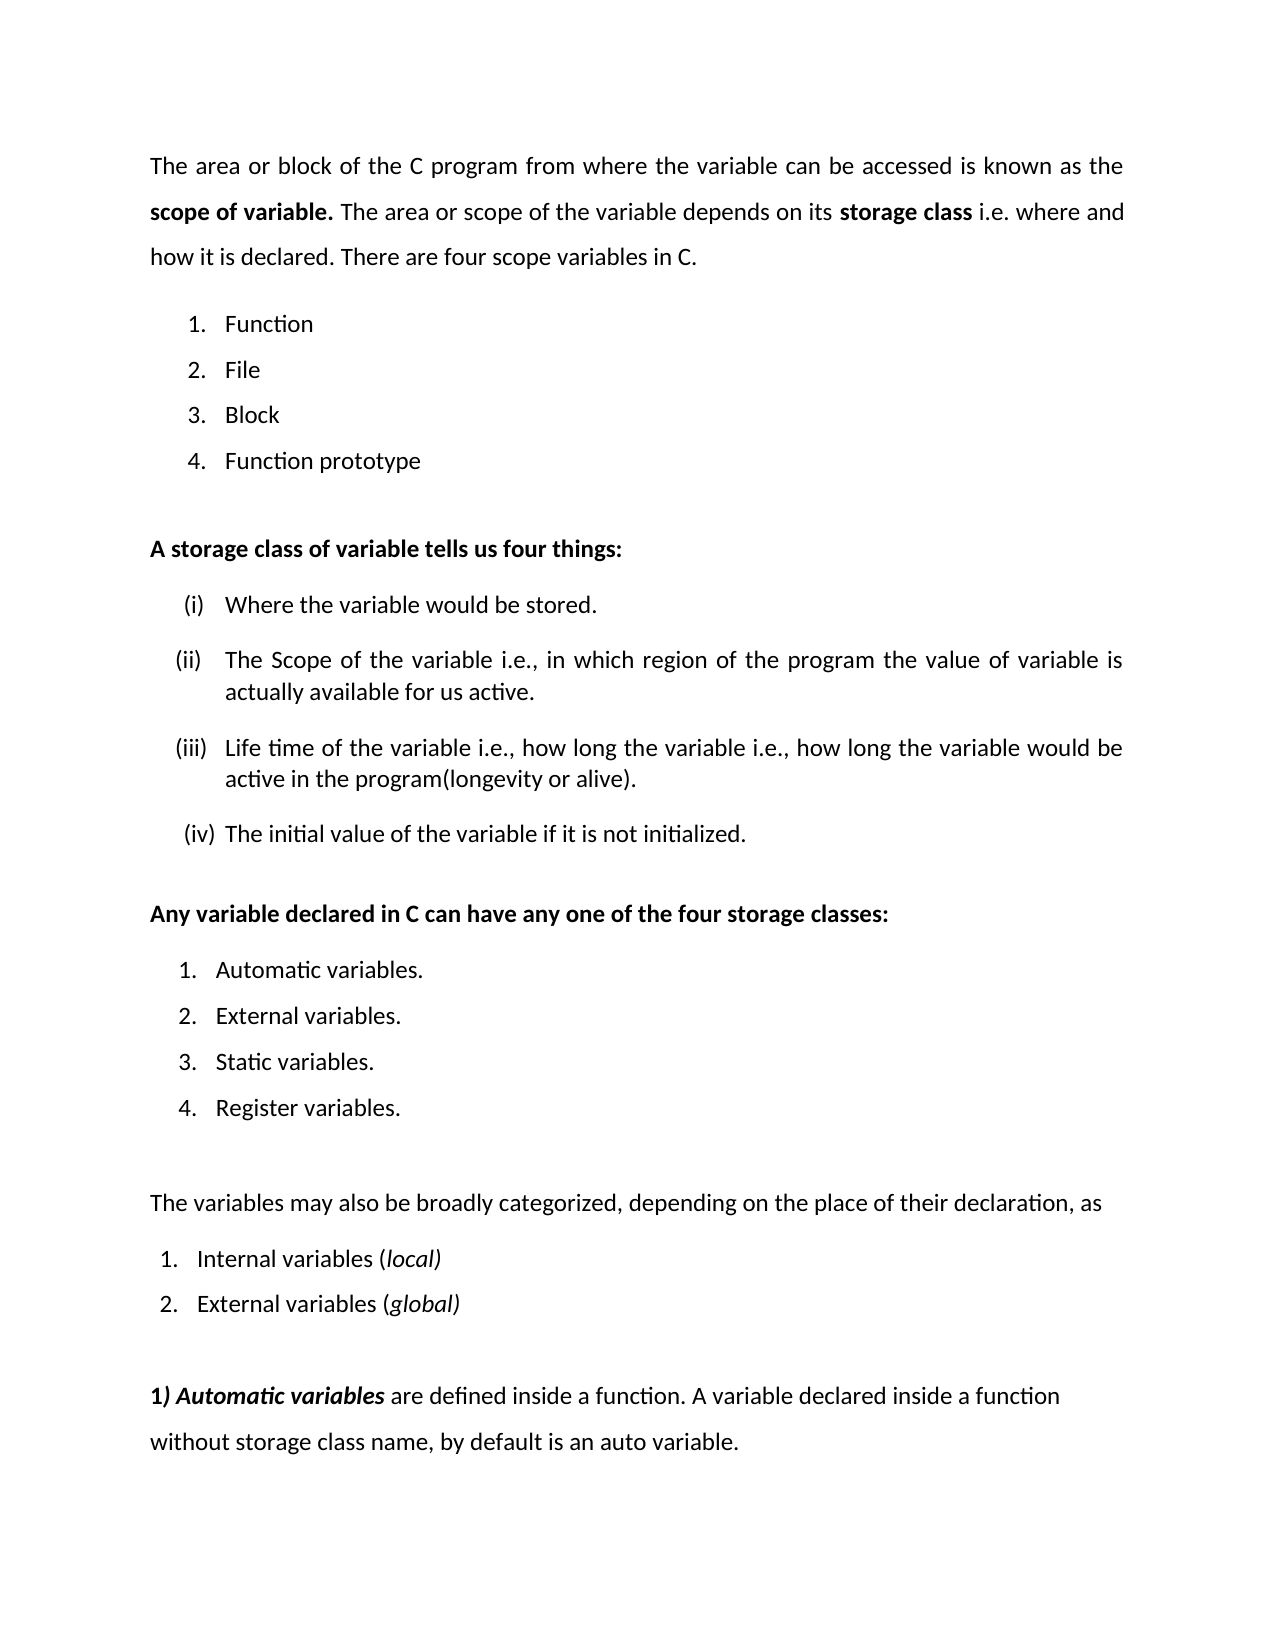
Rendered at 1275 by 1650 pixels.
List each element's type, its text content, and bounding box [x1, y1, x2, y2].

list Function [187, 308, 1125, 338]
list The Scope of the variable i.e., in which region of the program the value of variable is actually available for us active. [175, 644, 1125, 707]
text The variables may also be broadly categorized, depending on the place of their declaration, as [150, 1187, 1125, 1217]
text Any variable declared in C can have any one of the four storage classes: [150, 899, 1125, 929]
list External variables. [178, 1000, 1125, 1031]
list Block [187, 399, 1125, 430]
text 1) Automatic variables are defined inside a function. A variable declared inside a function without storage class name, by default is an auto variable. [150, 1380, 1125, 1456]
list Register variables. [178, 1092, 1125, 1122]
list The initial value of the variable if it is not initialized. [183, 818, 1125, 848]
list External variables (global) [159, 1288, 1125, 1319]
list Automatic variables. [178, 954, 1125, 985]
text The area or block of the C program from where the variable can be accessed is known as the scope of variable. The area or scope of the variable depends on its storage class i.e. where and how it is declared. There are four scope variables in C. [150, 150, 1125, 272]
list Life time of the variable i.e., how long the variable i.e., how long the variable would be active in the program(longevity or alive). [175, 732, 1125, 794]
text A storage class of variable tells us four things: [150, 533, 1125, 563]
list Function prototype [187, 445, 1125, 476]
list Where the variable would be stored. [183, 589, 1125, 619]
list Static variables. [178, 1046, 1125, 1076]
list File [187, 354, 1125, 384]
list Internal variables (local) [159, 1243, 1125, 1273]
